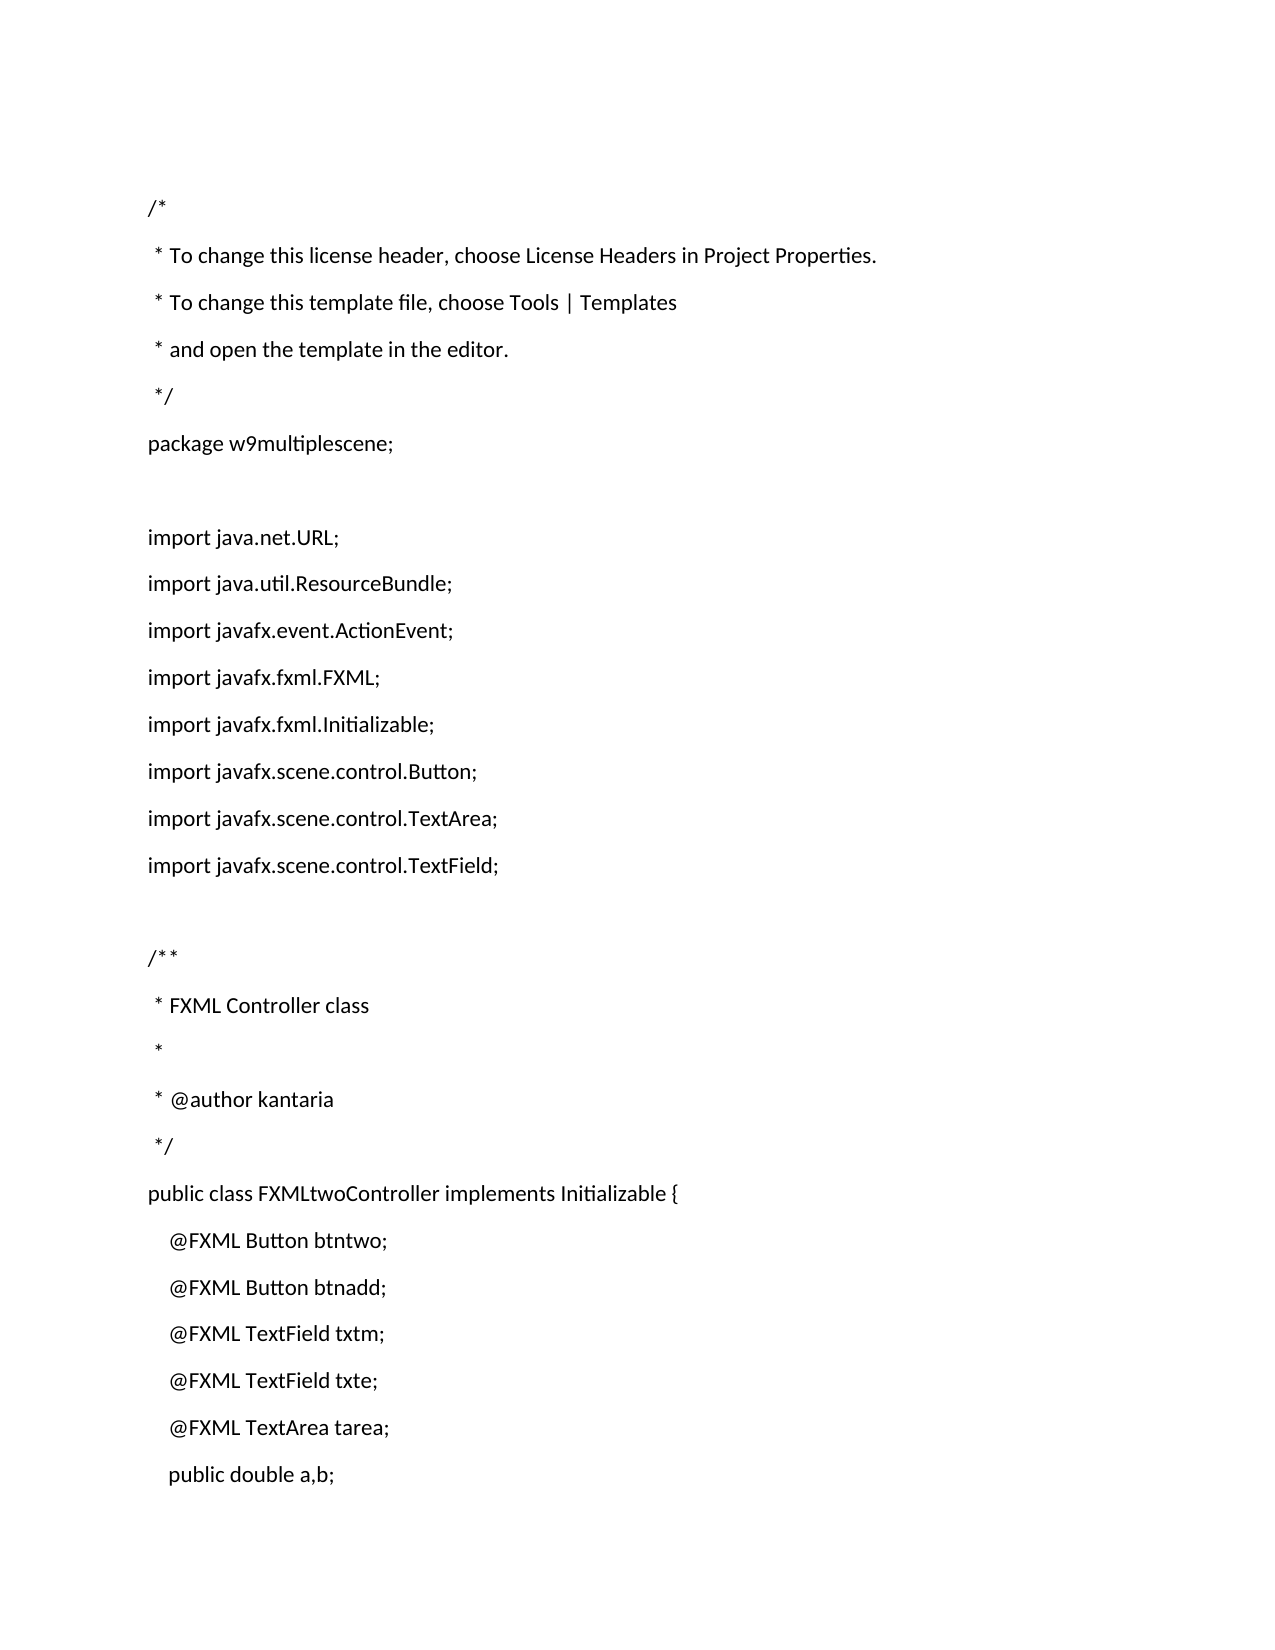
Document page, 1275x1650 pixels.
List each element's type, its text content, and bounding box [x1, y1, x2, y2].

text public class FXMLtwoController implements Initializable { [148, 1179, 1127, 1207]
text import javafx.event.ActionEvent; [148, 616, 1127, 644]
text * To change this template file, choose Tools | Templates [148, 288, 1127, 316]
text * [148, 1038, 1127, 1066]
text @FXML TextField txtm; [148, 1319, 1127, 1347]
text public double a,b; [148, 1460, 1127, 1488]
text package w9multiplescene; [148, 429, 1127, 457]
text */ [148, 1132, 1127, 1160]
text /* [148, 194, 1127, 222]
text * and open the template in the editor. [148, 335, 1127, 363]
text @FXML TextArea tarea; [148, 1413, 1127, 1441]
text @FXML TextField txte; [148, 1366, 1127, 1394]
text import javafx.scene.control.TextArea; [148, 804, 1127, 832]
text import javafx.scene.control.TextField; [148, 851, 1127, 879]
text @FXML Button btntwo; [148, 1226, 1127, 1254]
text import javafx.scene.control.Button; [148, 757, 1127, 785]
text import javafx.fxml.Initializable; [148, 710, 1127, 738]
text import java.net.URL; [148, 523, 1127, 551]
text import java.util.ResourceBundle; [148, 569, 1127, 597]
text * FXML Controller class [148, 991, 1127, 1019]
text */ [148, 382, 1127, 410]
text /** [148, 944, 1127, 972]
text * @author kantaria [148, 1085, 1127, 1113]
text import javafx.fxml.FXML; [148, 663, 1127, 691]
text * To change this license header, choose License Headers in Project Properties. [148, 241, 1127, 269]
text @FXML Button btnadd; [148, 1273, 1127, 1301]
